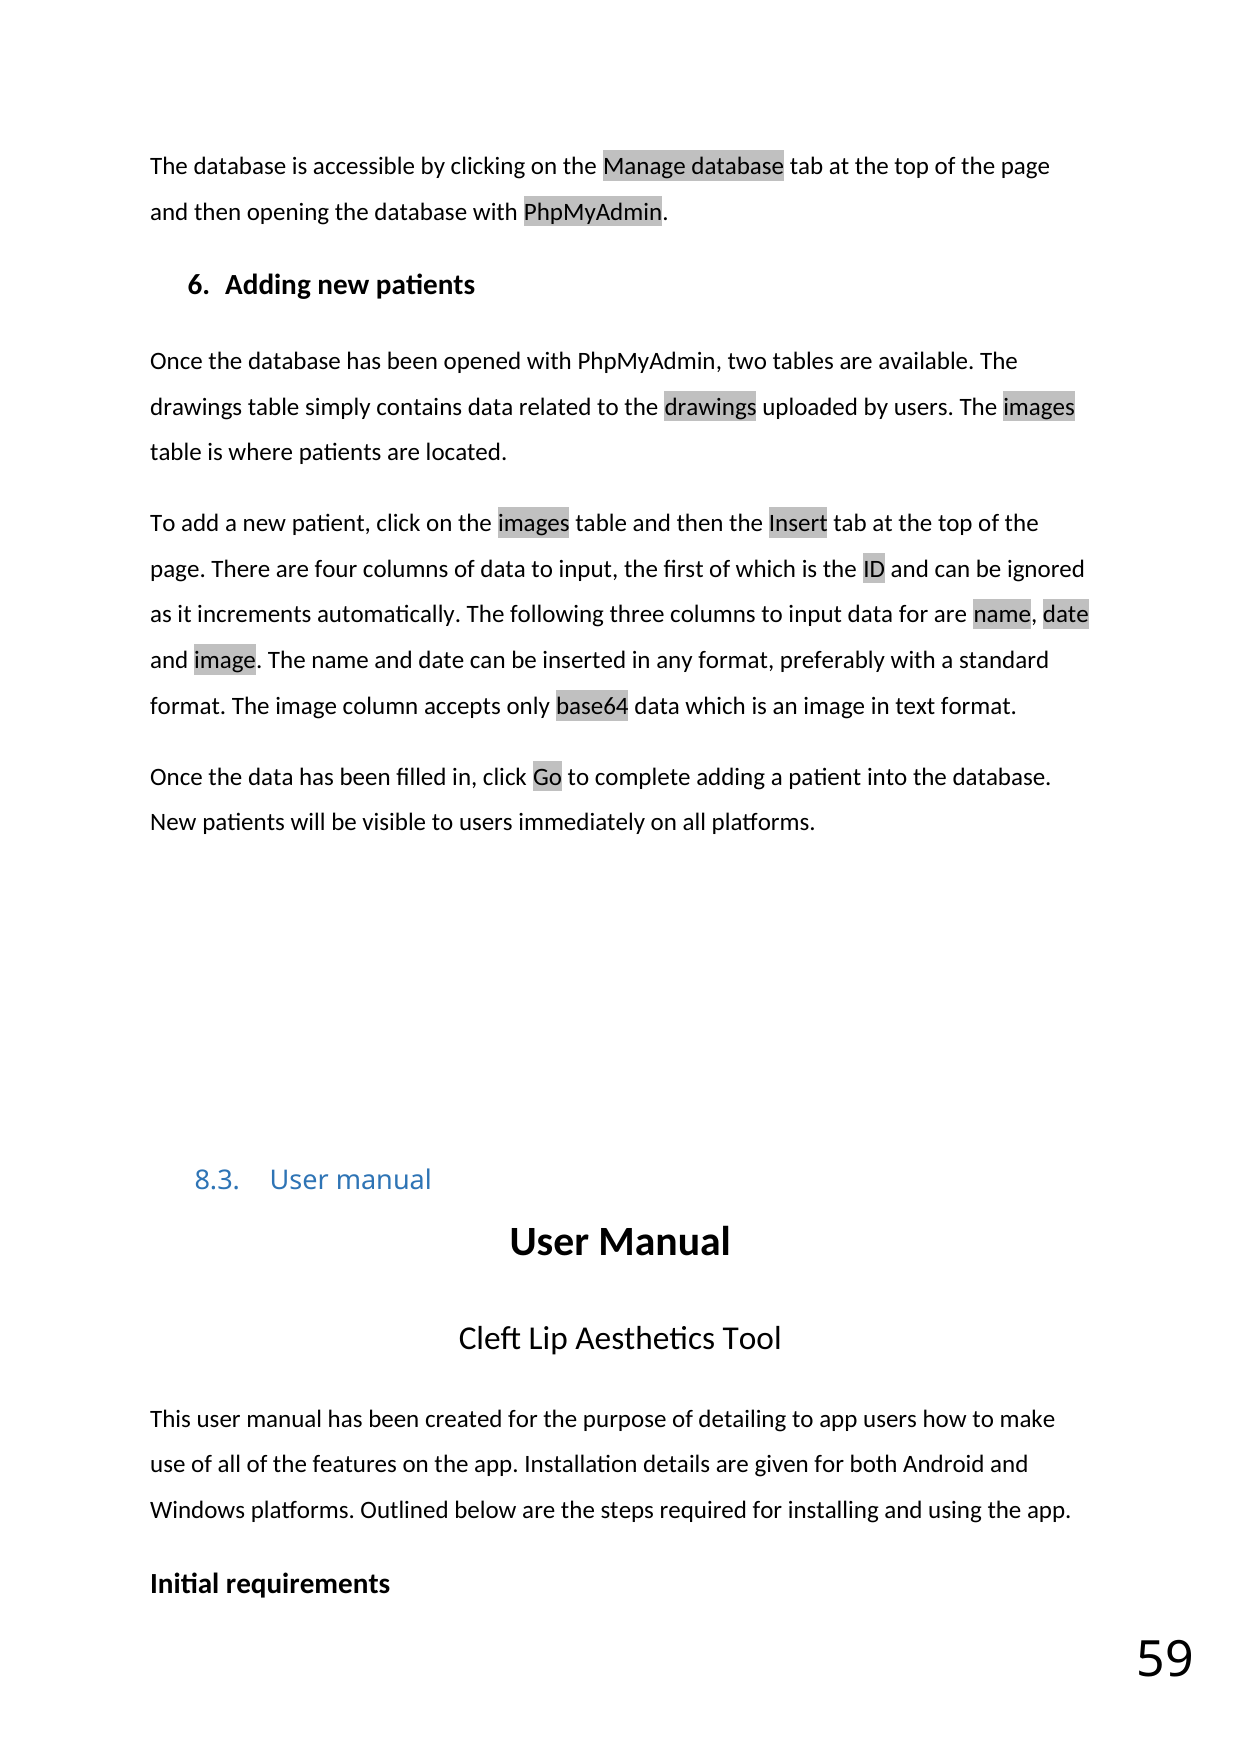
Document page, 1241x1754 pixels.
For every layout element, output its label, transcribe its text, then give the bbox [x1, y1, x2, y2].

text This user manual has been created for the purpose of detailing to app users how to make use of all of the features on the app. Installation details are given for both Android and Windows platforms. Outlined below are the steps required for installing and using the app. [150, 1403, 1090, 1525]
text Once the database has been opened with PhpMyAdmin, two tables are available. The drawings table simply contains data related to the drawings uploaded by users. The images table is where patients are located. [150, 345, 1090, 467]
text User Manual [150, 1215, 1090, 1266]
text Initial requirements [150, 1565, 1090, 1601]
list Adding new patients [187, 266, 1090, 302]
text The database is accessible by clicking on the Manage database tab at the top of the page and then opening the database with PhpMyAdmin. [150, 150, 1090, 226]
text Cleft Lip Aesthetics Tool [150, 1317, 1090, 1357]
text Once the data has been filled in, click Go to complete adding a patient into the database. New patients will be visible to users immediately on all platforms. [150, 761, 1090, 837]
text To add a new patient, click on the images table and then the Insert tab at the top of the page. There are four columns of data to input, the first of which is the ID and can be ignored as it increments automatically. The following three columns to input data for are name, date and image. The name and date can be inserted in any format, preferably with a standard format. The image column accepts only base64 data which is an image in text format. [150, 507, 1090, 721]
subtitle User manual [194, 1160, 1090, 1197]
